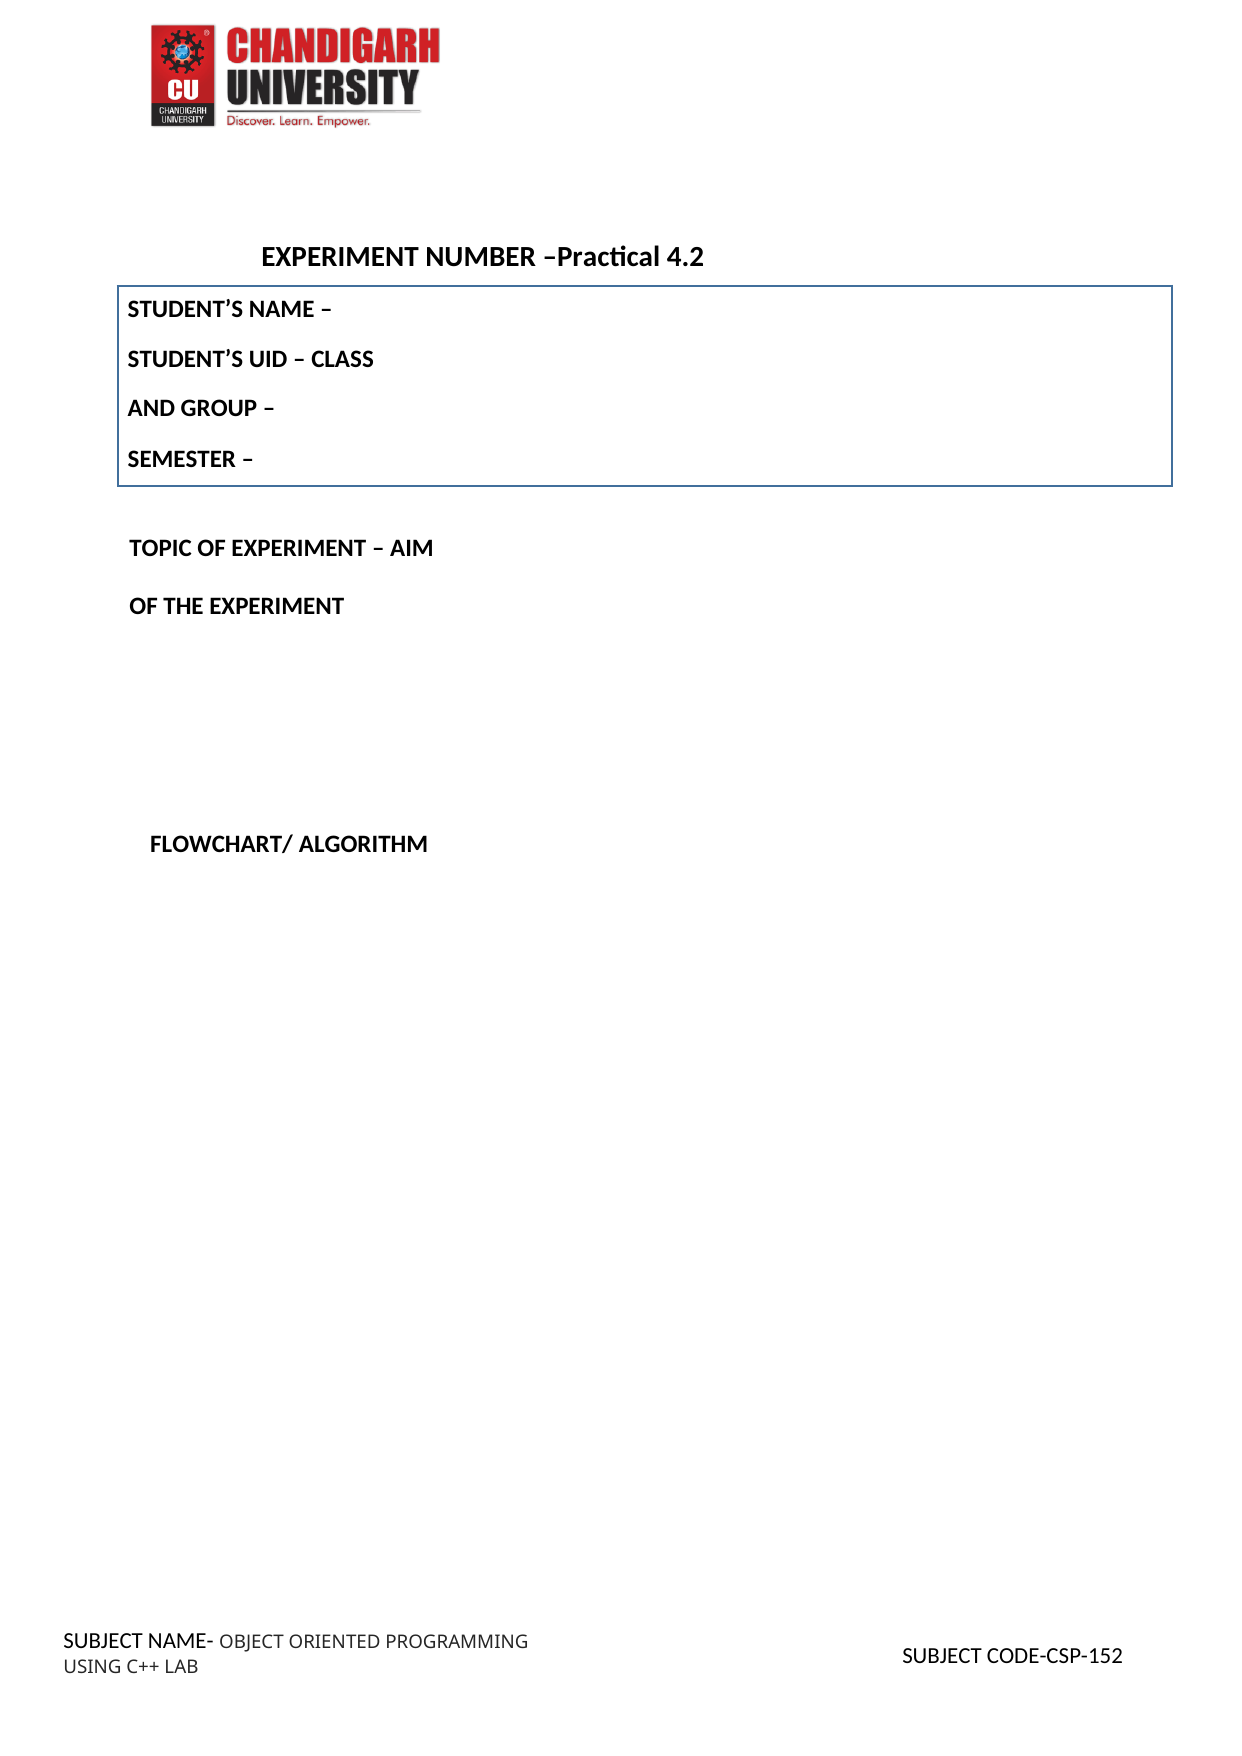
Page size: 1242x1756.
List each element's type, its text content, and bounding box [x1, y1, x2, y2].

picture [150, 23, 441, 129]
subtitle EXPERIMENT NUMBER –Practical 4.2 [261, 238, 1154, 273]
text TOPIC OF EXPERIMENT – AIM OF THE EXPERIMENT [129, 532, 447, 621]
text FLOWCHART/ ALGORITHM [150, 828, 1154, 859]
